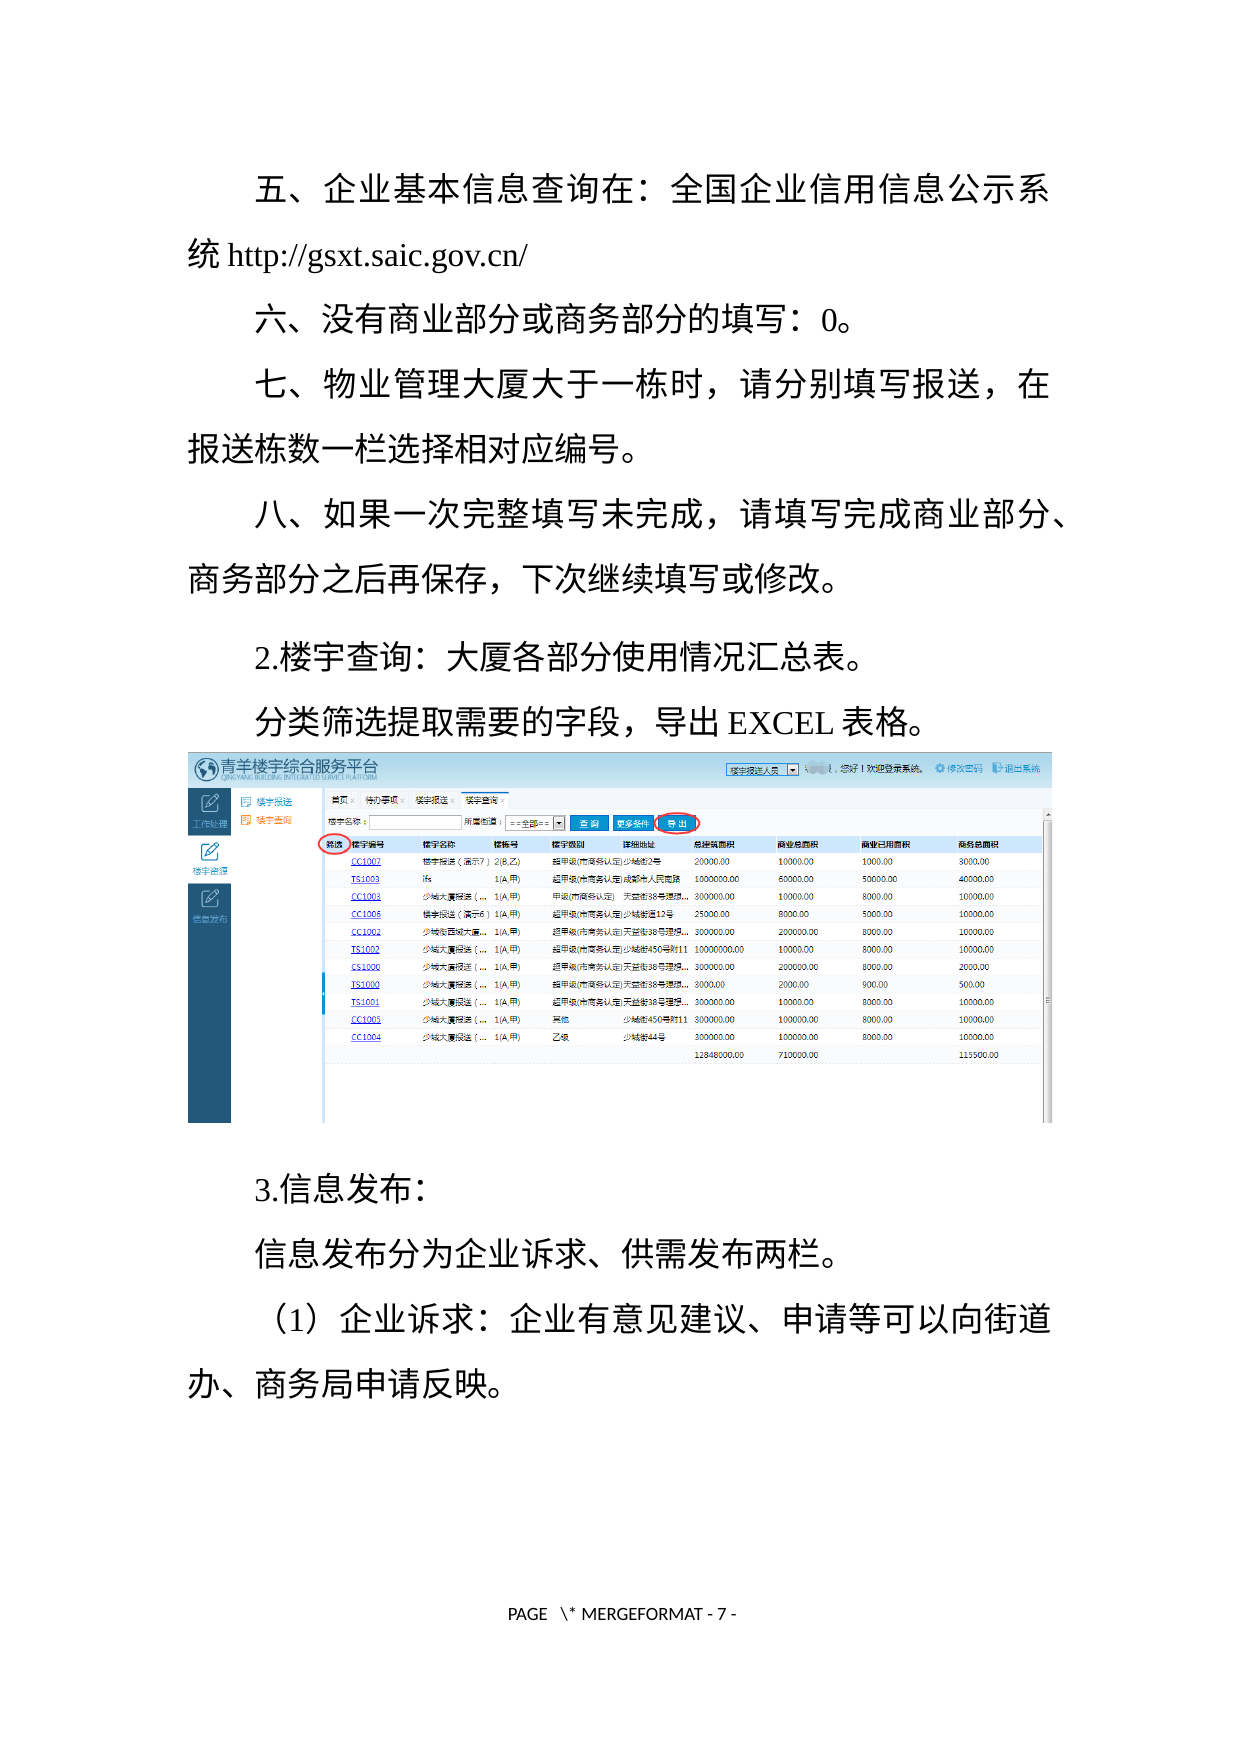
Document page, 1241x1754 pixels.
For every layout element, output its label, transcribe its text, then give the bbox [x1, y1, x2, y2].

text 2.楼宇查询：大厦各部分使用情况汇总表。 [187, 622, 1053, 687]
text 八、如果一次完整填写未完成，请填写完成商业部分、商务部分之后再保存，下次继续填写或修改。 [187, 480, 1053, 610]
text 五、企业基本信息查询在：全国企业信用信息公示系统http://gsxt.saic.gov.cn/ [187, 155, 1053, 285]
text 信息发布分为企业诉求、供需发布两栏。 [187, 1220, 1053, 1285]
text （1）企业诉求：企业有意见建议、申请等可以向街道办、商务局申请反映。 [187, 1285, 1053, 1415]
text 分类筛选提取需要的字段，导出EXCEL表格。 [187, 687, 1053, 752]
text 3.信息发布： [187, 1155, 1053, 1220]
text 七、物业管理大厦大于一栋时，请分别填写报送，在报送栋数一栏选择相对应编号。 [187, 350, 1053, 480]
picture [188, 752, 1053, 1123]
text 六、没有商业部分或商务部分的填写：0。 [187, 285, 1053, 350]
